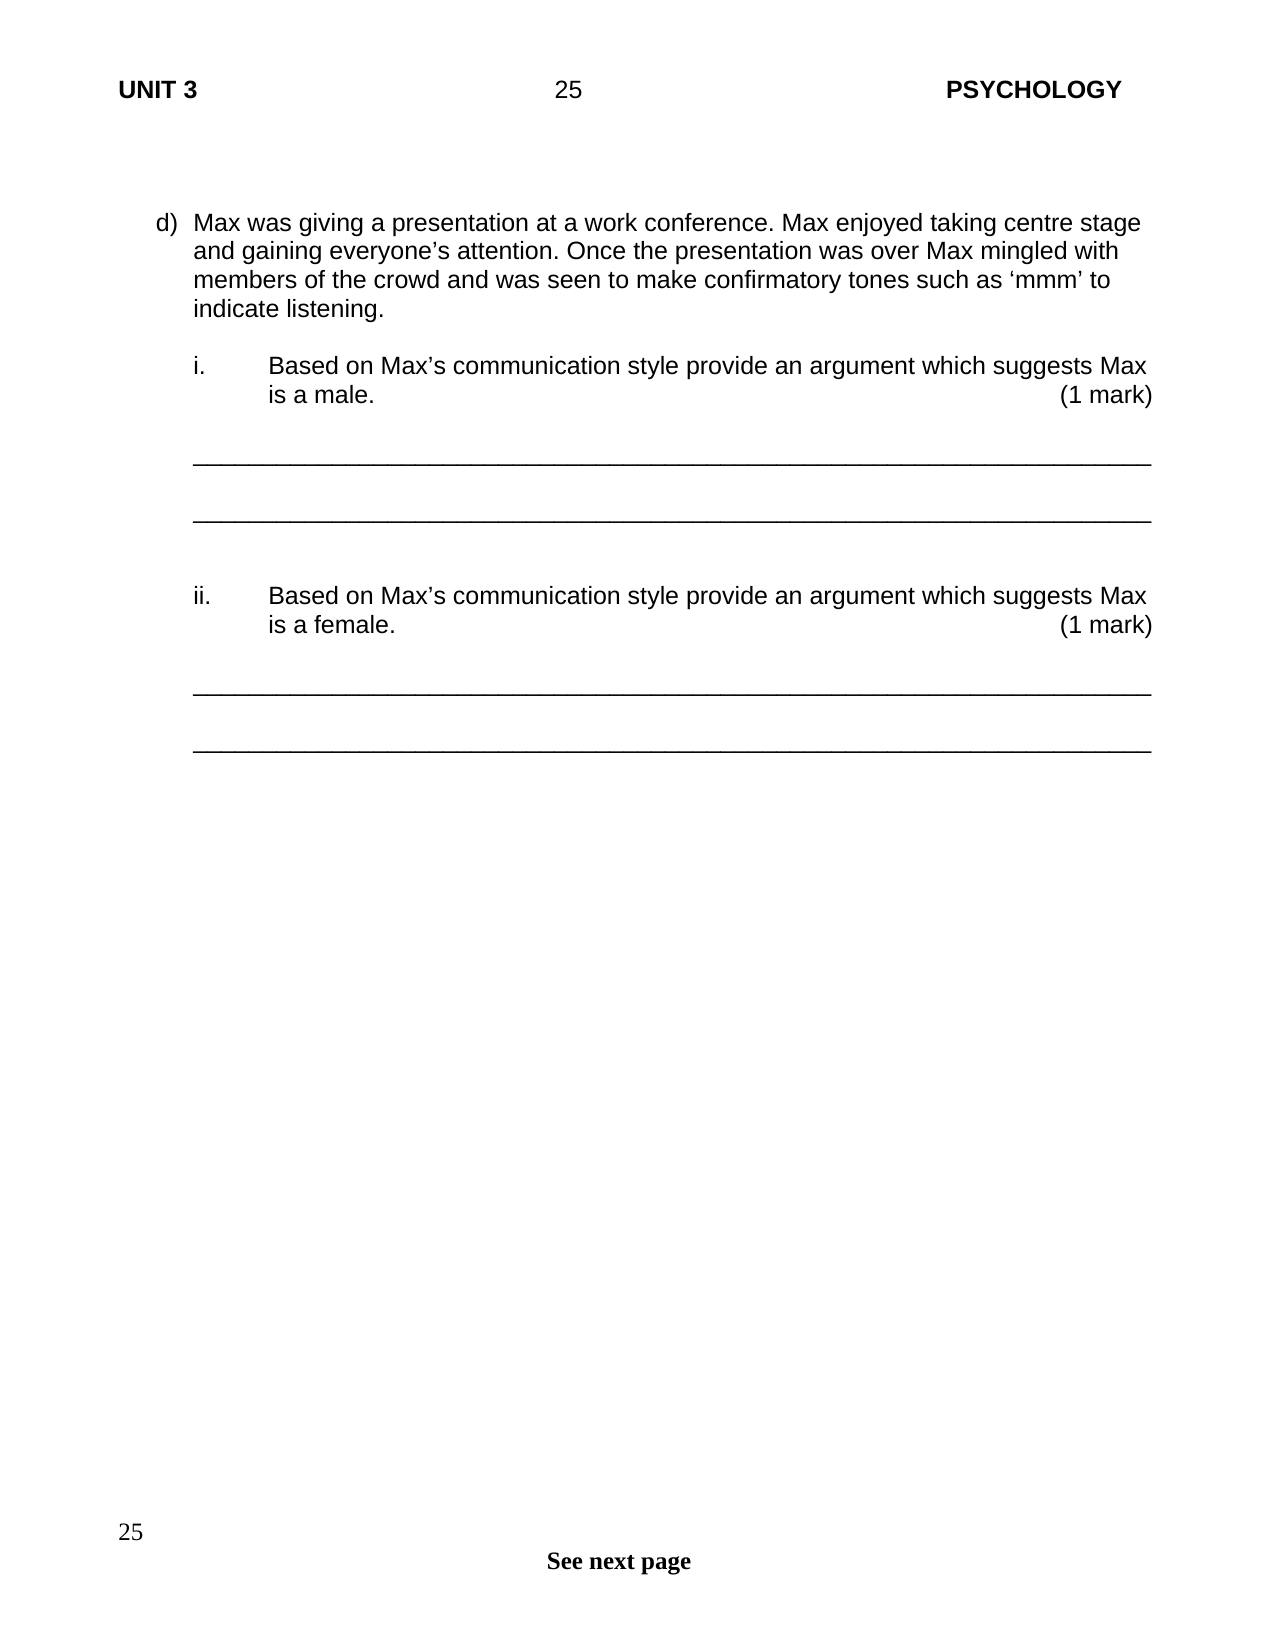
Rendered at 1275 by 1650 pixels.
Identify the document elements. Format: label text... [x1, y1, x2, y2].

list Based on Max’s communication style provide an argument which suggests Max is a female. (1 mark) [193, 581, 1157, 639]
list Max was giving a presentation at a work conference. Max enjoyed taking centre stage and gaining everyone’s attention. Once the presentation was over Max mingled with members of the crowd and was seen to make confirmatory tones such as ‘mmm’ to indicate listening. [156, 207, 1157, 322]
text __________________________________________________________________________________________________________________________________________ [193, 667, 1157, 754]
text __________________________________________________________________________________________________________________________________________ [193, 437, 1157, 524]
list Based on Max’s communication style provide an argument which suggests Max is a male. (1 mark) [193, 351, 1157, 409]
